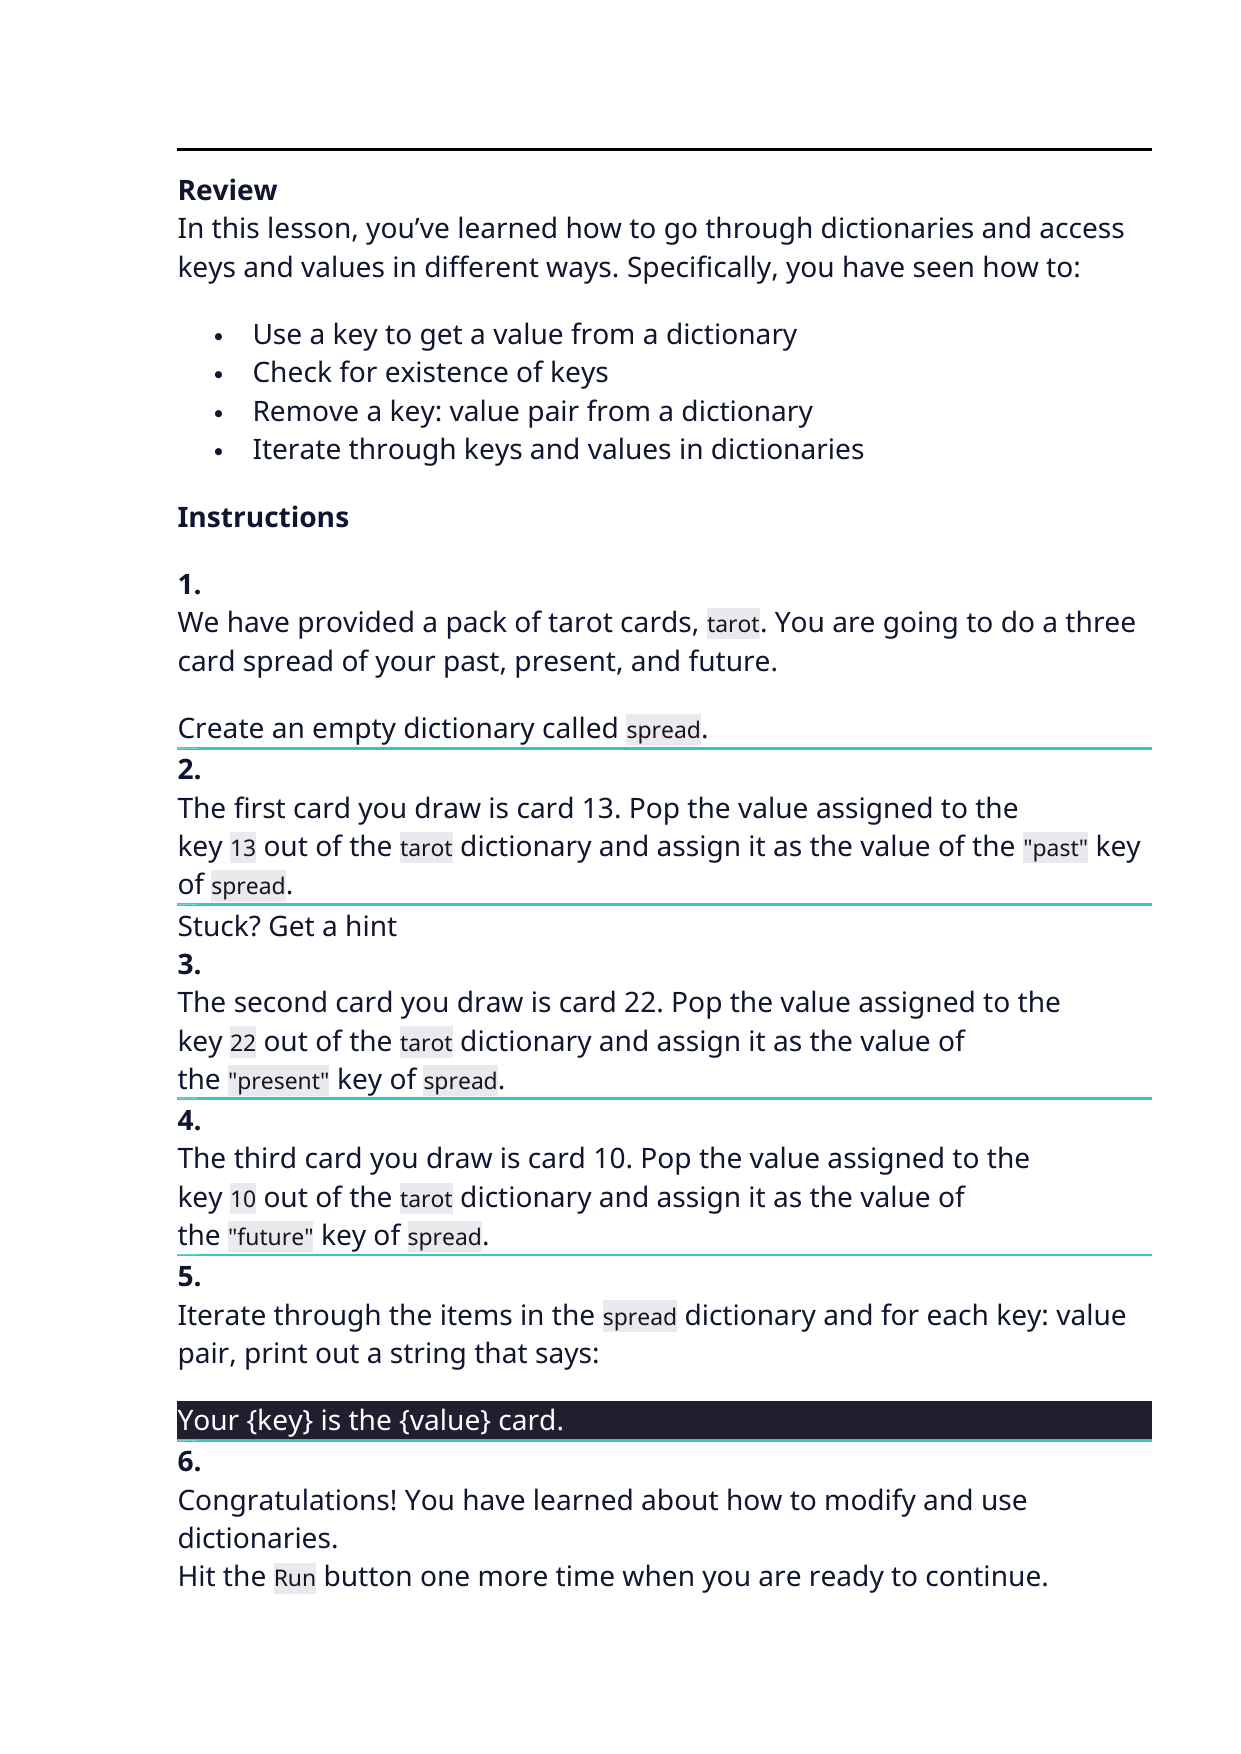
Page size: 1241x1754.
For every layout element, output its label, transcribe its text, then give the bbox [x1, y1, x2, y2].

text The third card you draw is card 10. Pop the value assigned to the key 10 out of the tarot dictionary and assign it as the value of the "future" key of spread. [177, 1139, 1152, 1254]
list Remove a key: value pair from a dictionary [215, 391, 1152, 429]
text The second card you draw is card 22. Pop the value assigned to the key 22 out of the tarot dictionary and assign it as the value of the "present" key of spread. [177, 982, 1152, 1097]
text 4. [177, 1100, 1152, 1139]
text Your {key} is the {value} card. [177, 1401, 1152, 1439]
text The first card you draw is card 13. Pop the value assigned to the key 13 out of the tarot dictionary and assign it as the value of the "past" key of spread. [177, 788, 1152, 903]
text 1. [177, 564, 1152, 603]
text Instructions [177, 497, 1152, 535]
text Create an empty dictionary called spread. [177, 708, 1152, 747]
text In this lesson, you’ve learned how to go through dictionaries and access keys and values in different ways. Specifically, you have seen how to: [177, 208, 1152, 285]
text Review [177, 170, 1152, 208]
text We have provided a pack of tarot cards, tarot. You are going to do a three card spread of your past, present, and future. [177, 603, 1152, 679]
text 2. [177, 750, 1152, 788]
text Stuck? Get a hint [177, 906, 1152, 944]
text Congratulations! You have learned about how to modify and use dictionaries. Hit the Run button one more time when you are ready to continue. [177, 1480, 1152, 1595]
list Check for existence of keys [215, 353, 1152, 391]
text Iterate through the items in the spread dictionary and for each key: value pair, print out a string that says: [177, 1295, 1152, 1371]
text 3. [177, 944, 1152, 982]
list Use a key to get a value from a dictionary [215, 314, 1152, 353]
text 6. [177, 1442, 1152, 1480]
text 5. [177, 1256, 1152, 1295]
list Iterate through keys and values in dictionaries [215, 429, 1152, 468]
